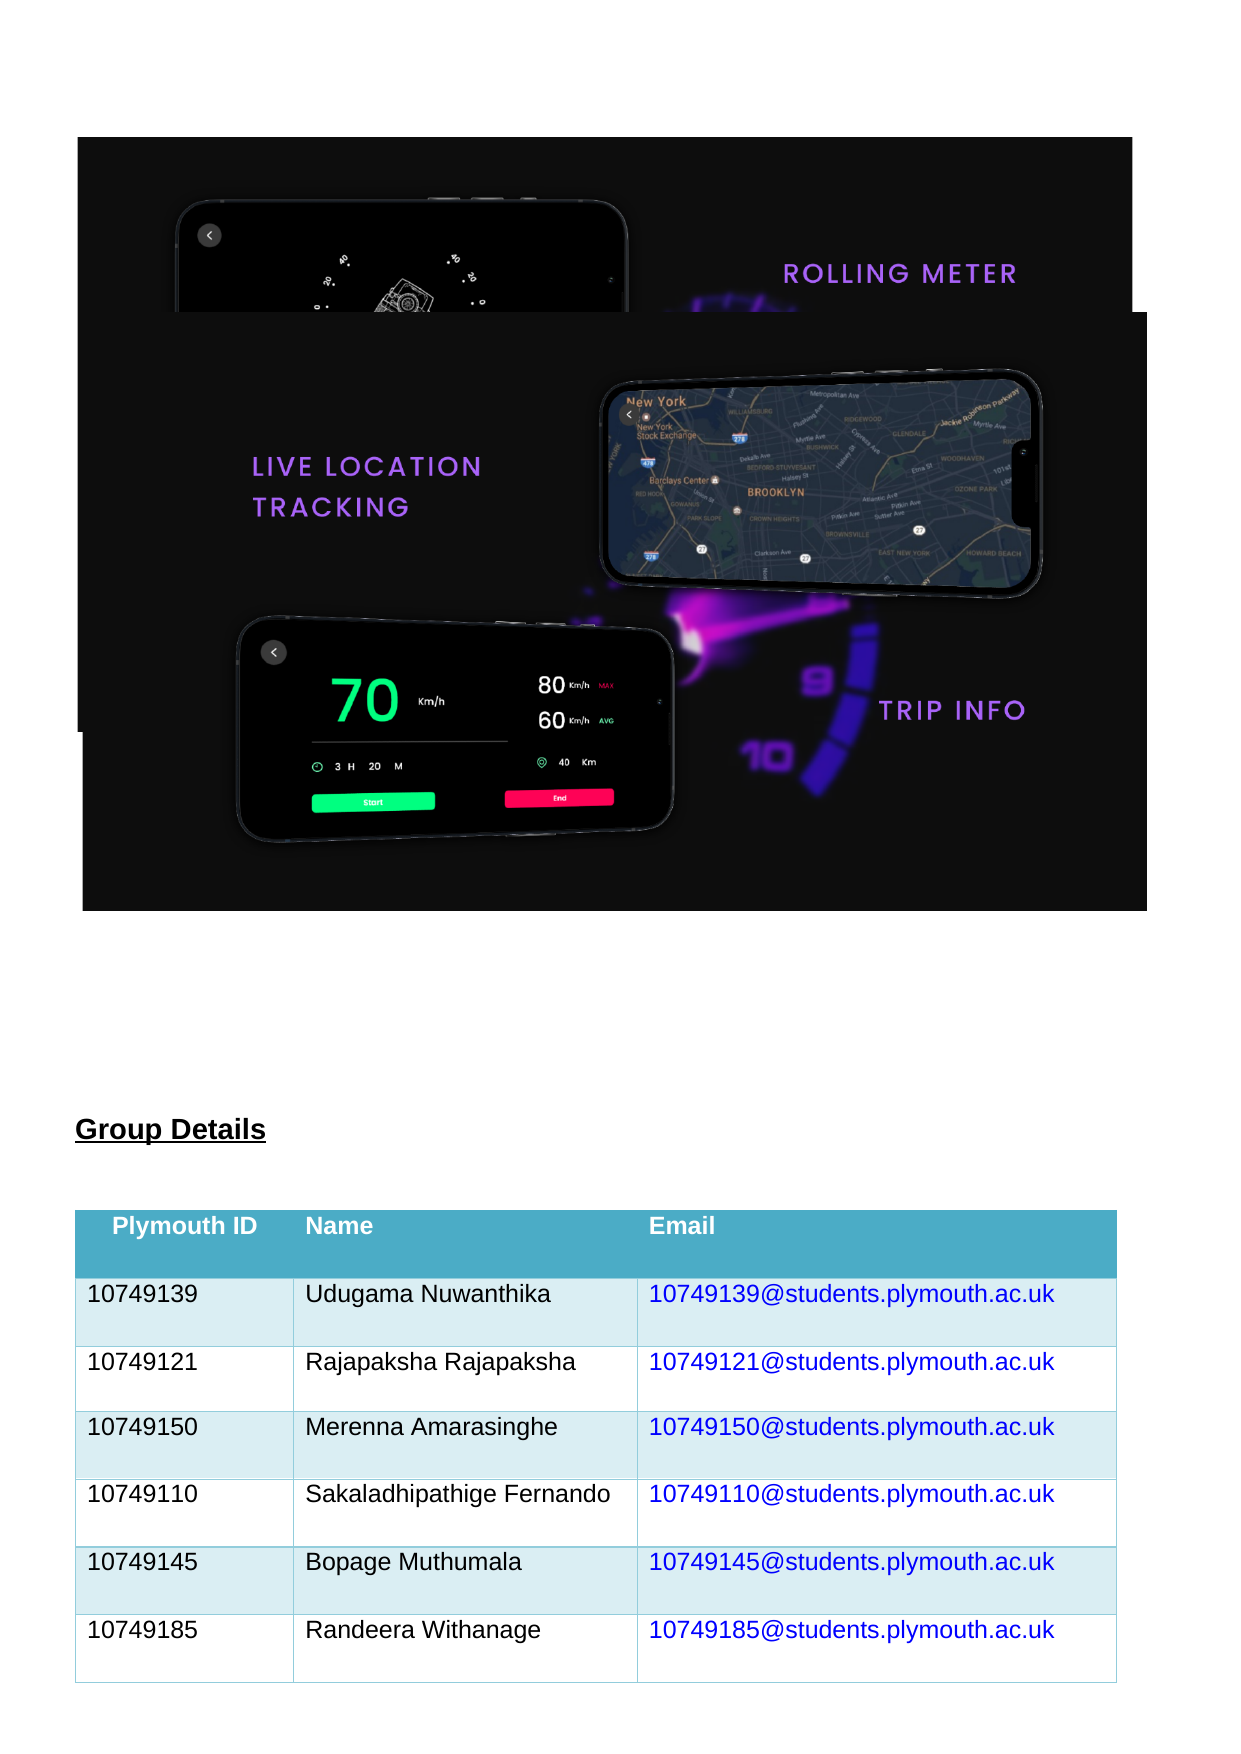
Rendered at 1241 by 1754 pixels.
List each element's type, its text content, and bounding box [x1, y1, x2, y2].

table_cell 10749110 [76, 1480, 293, 1546]
table_cell 10749150 [76, 1412, 293, 1478]
table_cell 10749121 [76, 1347, 293, 1411]
table_cell Sakaladhipathige Fernando [294, 1480, 637, 1546]
table_cell Randeera Withanage [294, 1615, 637, 1682]
table_cell Bopage Muthumala [294, 1548, 637, 1614]
table_cell 10749139@students.plymouth.ac.uk [638, 1279, 1116, 1346]
table_cell 10749139 [76, 1279, 293, 1346]
table_cell 10749121@students.plymouth.ac.uk [638, 1347, 1116, 1411]
table_cell Udugama Nuwanthika [294, 1279, 637, 1346]
list Group Details [75, 1112, 1165, 1145]
table_cell 10749145@students.plymouth.ac.uk [638, 1548, 1116, 1614]
table_cell 10749185@students.plymouth.ac.uk [638, 1615, 1116, 1682]
table_header Plymouth ID [76, 1211, 293, 1278]
table_cell Rajapaksha Rajapaksha [294, 1347, 637, 1411]
table_cell 10749145 [76, 1548, 293, 1614]
table_header Email [638, 1211, 1116, 1278]
table_cell 10749150@students.plymouth.ac.uk [638, 1412, 1116, 1478]
table_cell 10749185 [76, 1615, 293, 1682]
picture [76, 137, 1147, 909]
table_cell 10749110@students.plymouth.ac.uk [638, 1480, 1116, 1546]
table_header Name [294, 1211, 637, 1278]
table_cell Merenna Amarasinghe [294, 1412, 637, 1478]
